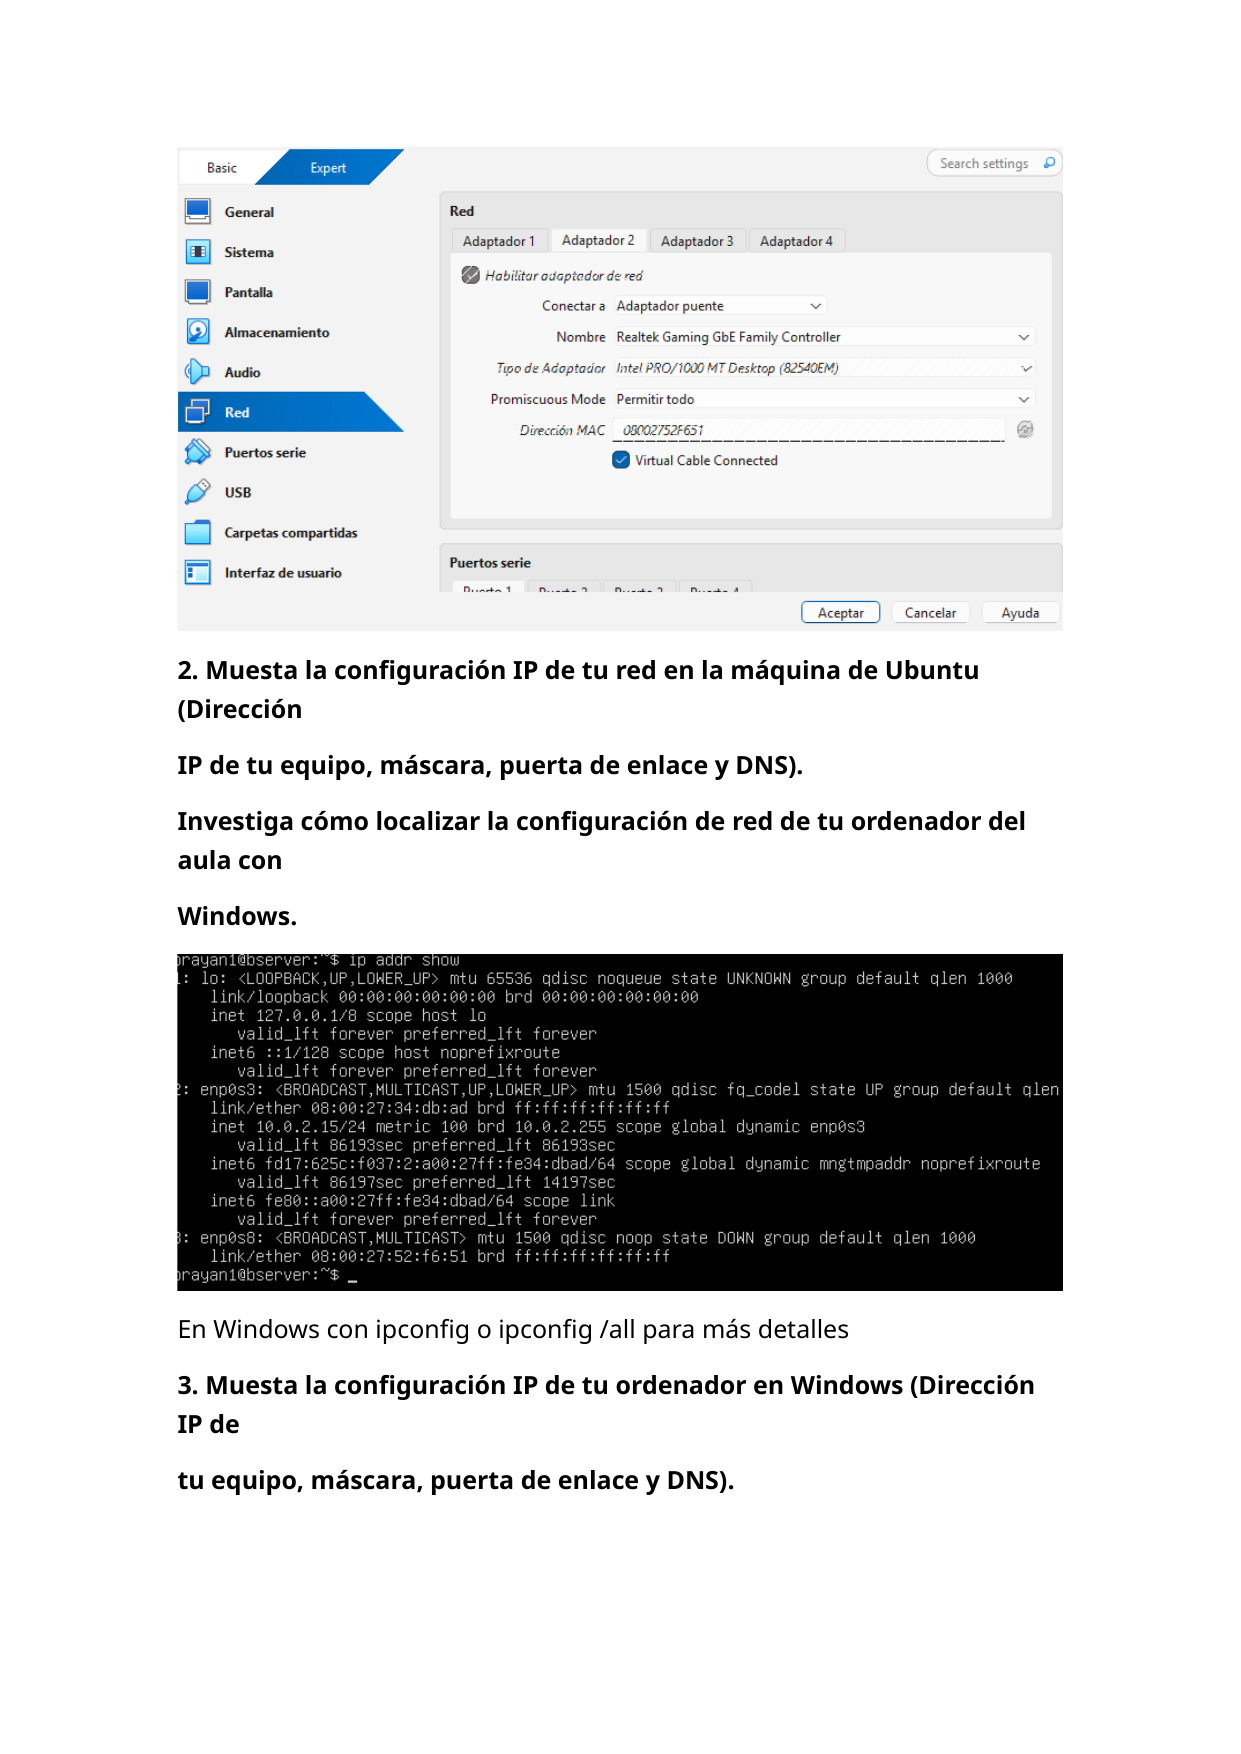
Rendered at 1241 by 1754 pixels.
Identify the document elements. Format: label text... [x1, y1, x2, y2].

picture [177, 147, 1063, 631]
picture [177, 954, 1063, 1291]
text Windows. [177, 899, 1063, 933]
text 2. Muesta la configuración IP de tu red en la máquina de Ubuntu (Dirección [177, 653, 1063, 726]
text En Windows con ipconfig o ipconfig /all para más detalles [177, 1312, 1063, 1346]
text IP de tu equipo, máscara, puerta de enlace y DNS). [177, 748, 1063, 782]
text Investiga cómo localizar la configuración de red de tu ordenador del aula con [177, 804, 1063, 877]
text tu equipo, máscara, puerta de enlace y DNS). [177, 1463, 1063, 1497]
text 3. Muesta la configuración IP de tu ordenador en Windows (Dirección IP de [177, 1368, 1063, 1441]
